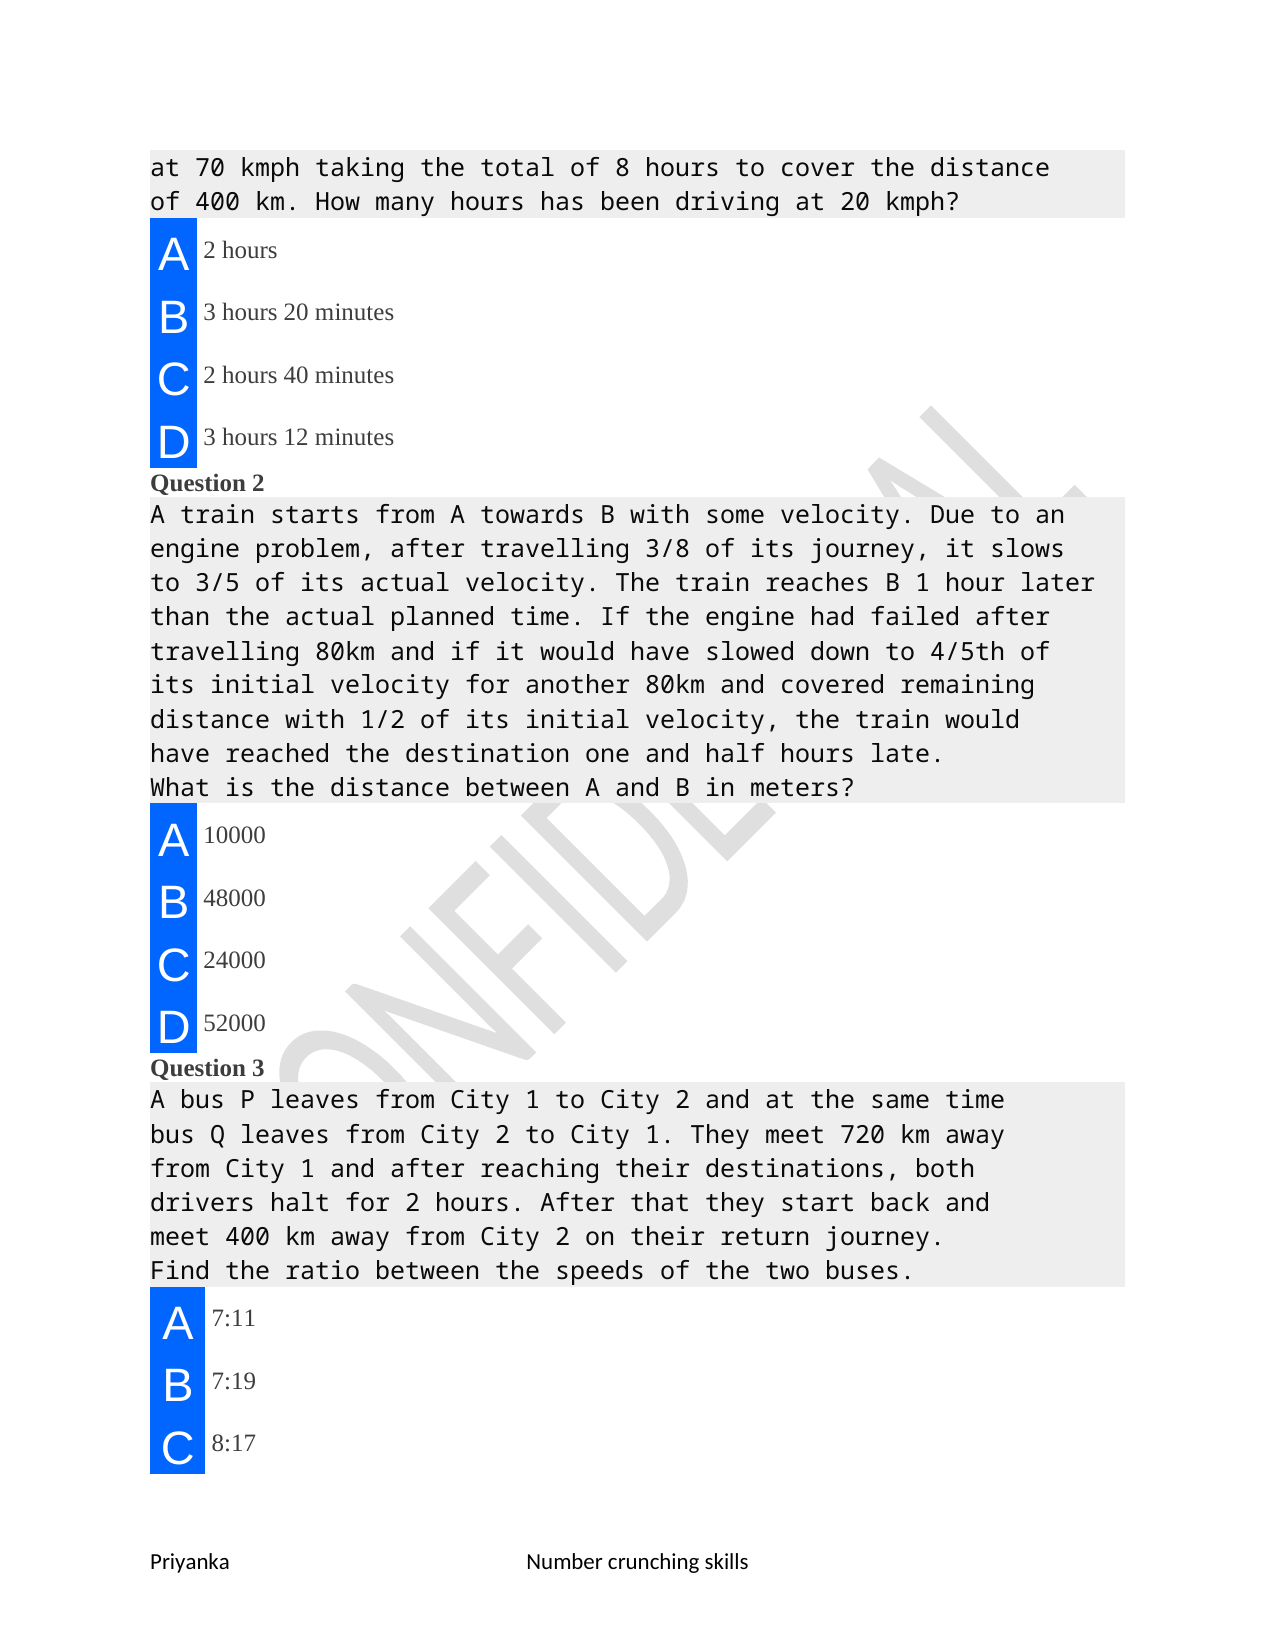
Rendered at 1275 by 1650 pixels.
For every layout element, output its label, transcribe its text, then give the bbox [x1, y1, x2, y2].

text bus Q leaves from City 2 to City 1. They meet 720 km away [150, 1116, 1125, 1150]
text drivers halt for 2 hours. After that they start back and [150, 1184, 1125, 1218]
text travelling 80km and if it would have slowed down to 4/5th of [150, 633, 1125, 667]
text What is the distance between A and B in meters? [150, 769, 1125, 803]
text from City 1 and after reaching their destinations, both [150, 1150, 1125, 1184]
text distance with 1/2 of its initial velocity, the train would [150, 701, 1125, 735]
text its initial velocity for another 80km and covered remaining [150, 667, 1125, 701]
text at 70 kmph taking the total of 8 hours to cover the distance [150, 150, 1125, 184]
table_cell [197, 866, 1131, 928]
text than the actual planned time. If the engine had failed after [150, 599, 1125, 633]
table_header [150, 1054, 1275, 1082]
text engine problem, after travelling 3/8 of its journey, it slows [150, 531, 1125, 565]
text of 400 km. How many hours has been driving at 20 kmph? [150, 184, 1125, 218]
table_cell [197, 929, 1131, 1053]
text Find the ratio between the speeds of the two buses. [150, 1252, 1125, 1287]
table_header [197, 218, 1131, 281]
text A train starts from A towards B with some velocity. Due to an [150, 497, 1125, 531]
text A bus P leaves from City 1 to City 2 and at the same time [150, 1082, 1125, 1116]
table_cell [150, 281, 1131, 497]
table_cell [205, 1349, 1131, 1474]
text meet 400 km away from City 2 on their return journey. [150, 1218, 1125, 1252]
text to 3/5 of its actual velocity. The train reaches B 1 hour later [150, 565, 1125, 599]
text have reached the destination one and half hours late. [150, 735, 1125, 769]
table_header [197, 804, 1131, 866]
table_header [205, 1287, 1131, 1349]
